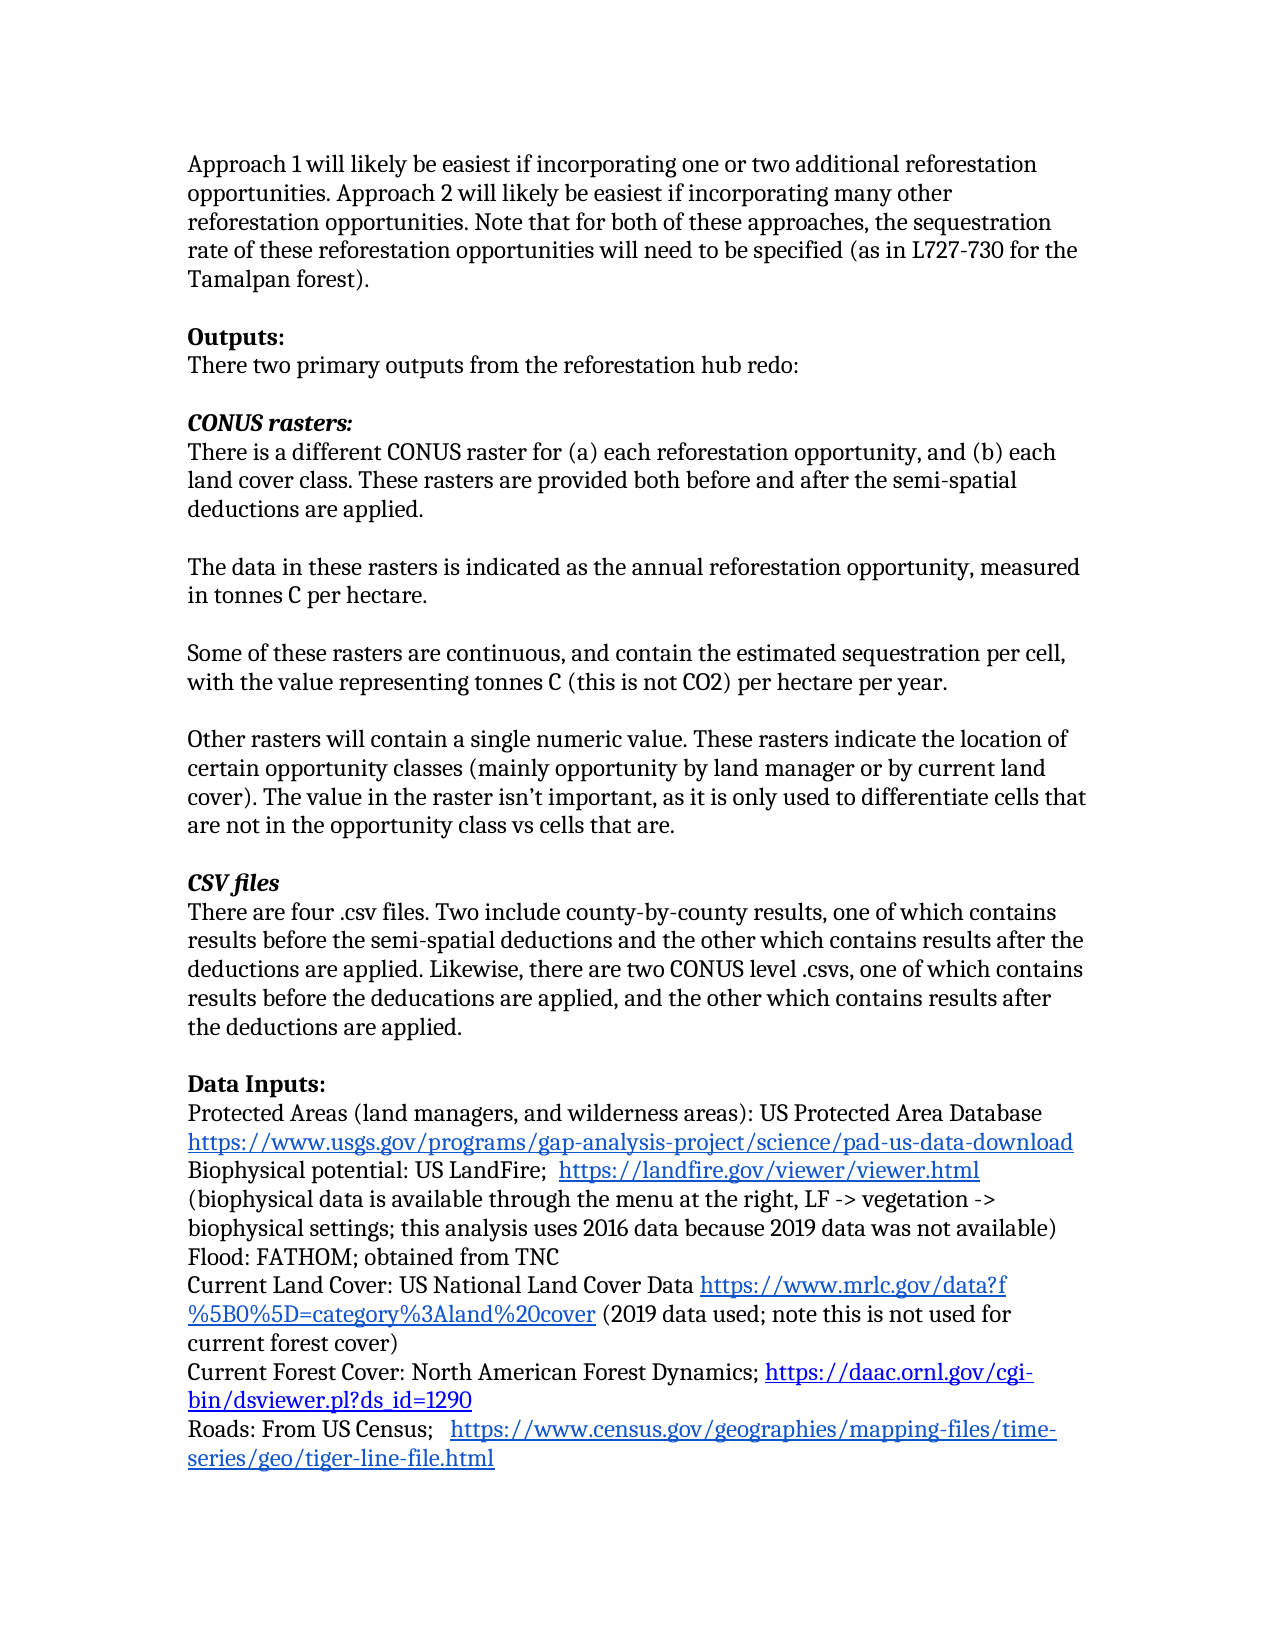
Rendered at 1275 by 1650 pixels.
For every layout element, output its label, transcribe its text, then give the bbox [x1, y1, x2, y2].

text Protected Areas (land managers, and wilderness areas): US Protected Area Database https://www.usgs.gov/programs/gap-analysis-project/science/pad-us-data-download [187, 1099, 1087, 1156]
text CONUS rasters: [187, 409, 1087, 437]
text There are four .csv files. Two include county-by-county results, one of which contains results before the semi-spatial deductions and the other which contains results after the deductions are applied. Likewise, there are two CONUS level .csvs, one of which contains results before the deducations are applied, and the other which contains results after the deductions are applied. [187, 897, 1087, 1041]
text CSV files [187, 869, 1087, 897]
text There is a different CONUS raster for (a) each reforestation opportunity, and (b) each land cover class. These rasters are provided both before and after the semi-spatial deductions are applied. [187, 437, 1087, 524]
text Flood: FATHOM; obtained from TNC [187, 1242, 1087, 1271]
text Some of these rasters are continuous, and contain the estimated sequestration per cell, with the value representing tonnes C (this is not CO2) per hectare per year. [187, 639, 1087, 696]
text The data in these rasters is indicated as the annual reforestation opportunity, measured in tonnes C per hectare. [187, 552, 1087, 610]
text Current Land Cover: US National Land Cover Data https://www.mrlc.gov/data?f%5B0%5D=category%3Aland%20cover (2019 data used; note this is not used for current forest cover) [187, 1271, 1087, 1357]
text Data Inputs: [187, 1070, 1087, 1099]
text Biophysical potential: US LandFire; https://landfire.gov/viewer/viewer.html (biophysical data is available through the menu at the right, LF -> vegetation -> biophysical settings; this analysis uses 2016 data because 2019 data was not available) [187, 1156, 1087, 1242]
text Other rasters will contain a single numeric value. These rasters indicate the location of certain opportunity classes (mainly opportunity by land manager or by current land cover). The value in the raster isn’t important, as it is only used to differentiate cells that are not in the opportunity class vs cells that are. [187, 725, 1087, 840]
text Outputs: [187, 322, 1087, 351]
text Approach 1 will likely be easiest if incorporating one or two additional reforestation opportunities. Approach 2 will likely be easiest if incorporating many other reforestation opportunities. Note that for both of these approaches, the sequestration rate of these reforestation opportunities will need to be specified (as in L727-730 for the Tamalpan forest). [187, 150, 1087, 294]
text Current Forest Cover: North American Forest Dynamics; https://daac.ornl.gov/cgi-bin/dsviewer.pl?ds_id=1290 [187, 1357, 1087, 1415]
text Roads: From US Census; https://www.census.gov/geographies/mapping-files/time-series/geo/tiger-line-file.html [187, 1415, 1087, 1472]
text There two primary outputs from the reforestation hub redo: [187, 351, 1087, 380]
